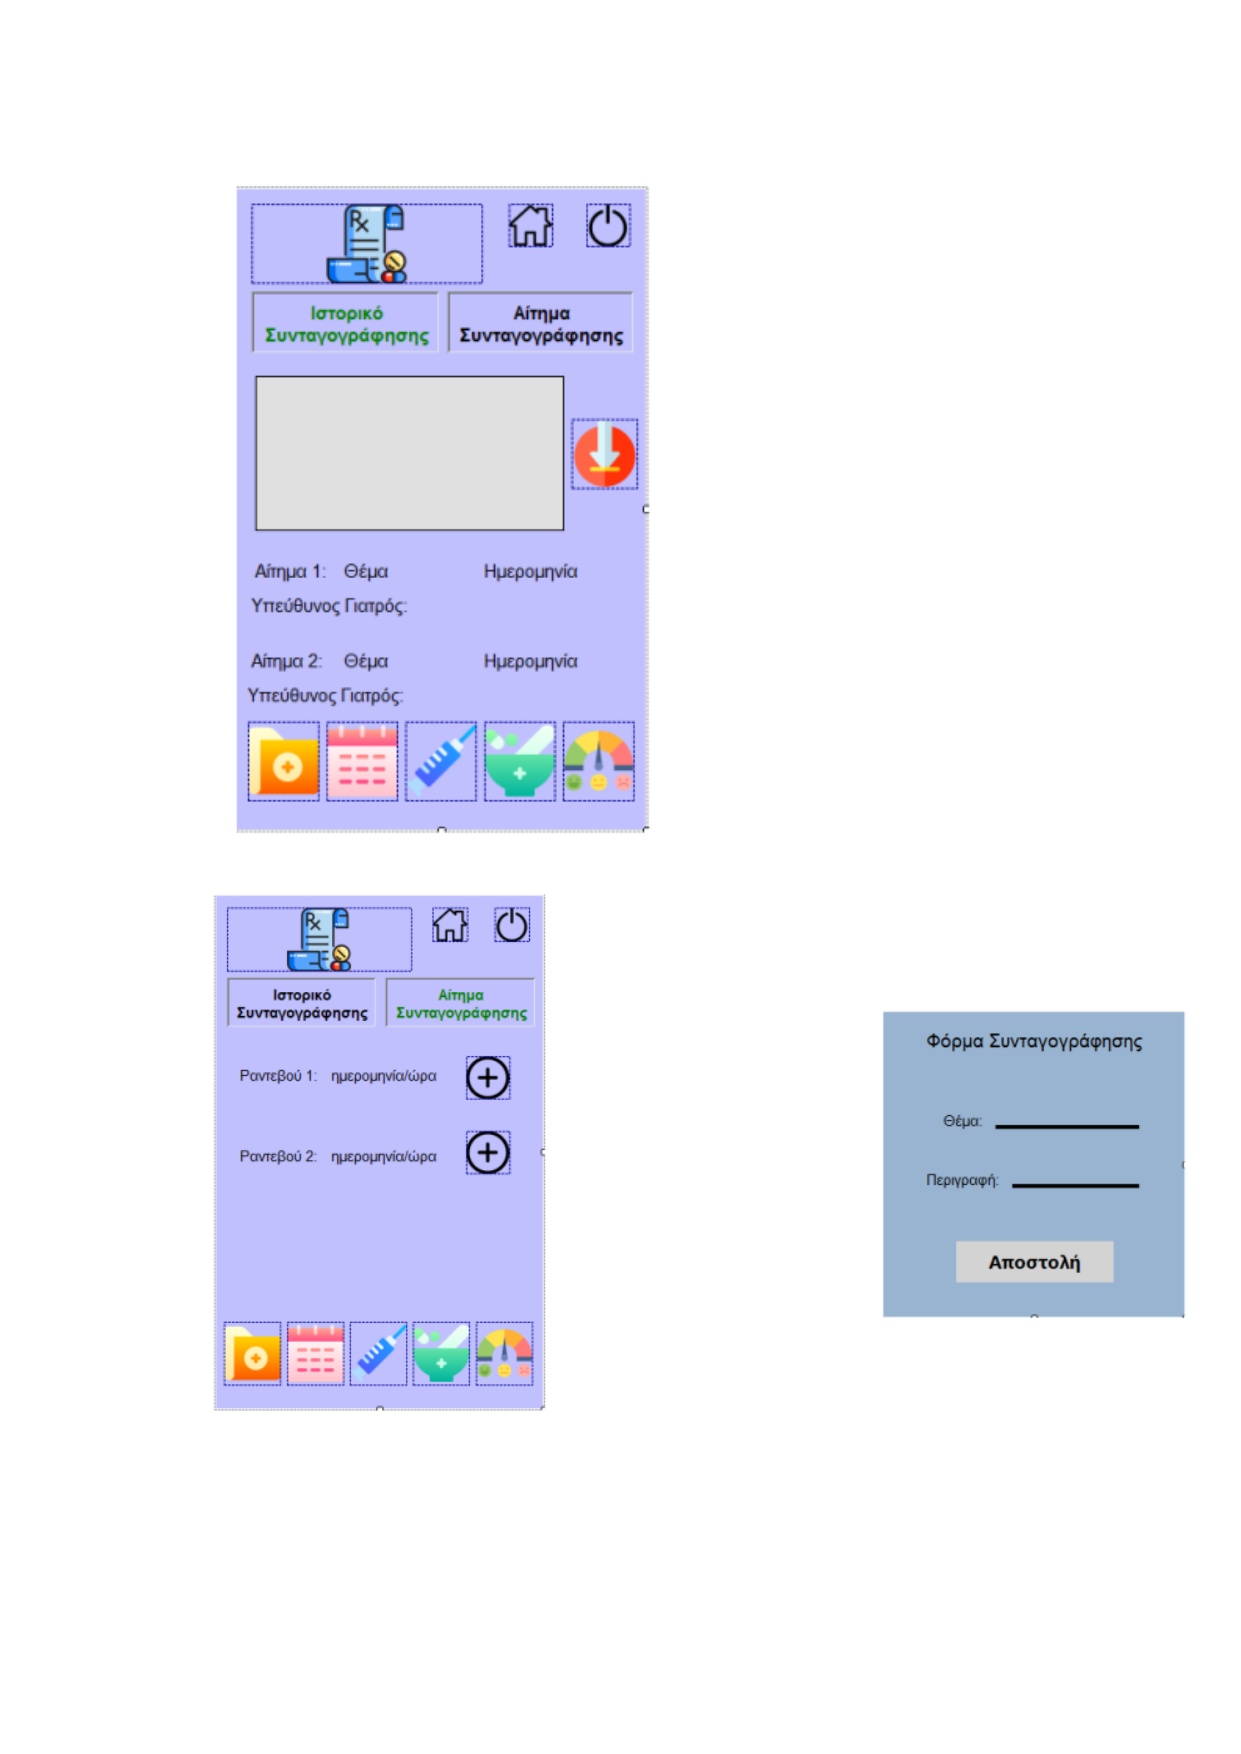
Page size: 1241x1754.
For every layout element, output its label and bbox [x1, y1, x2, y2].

picture [187, 150, 1208, 1600]
